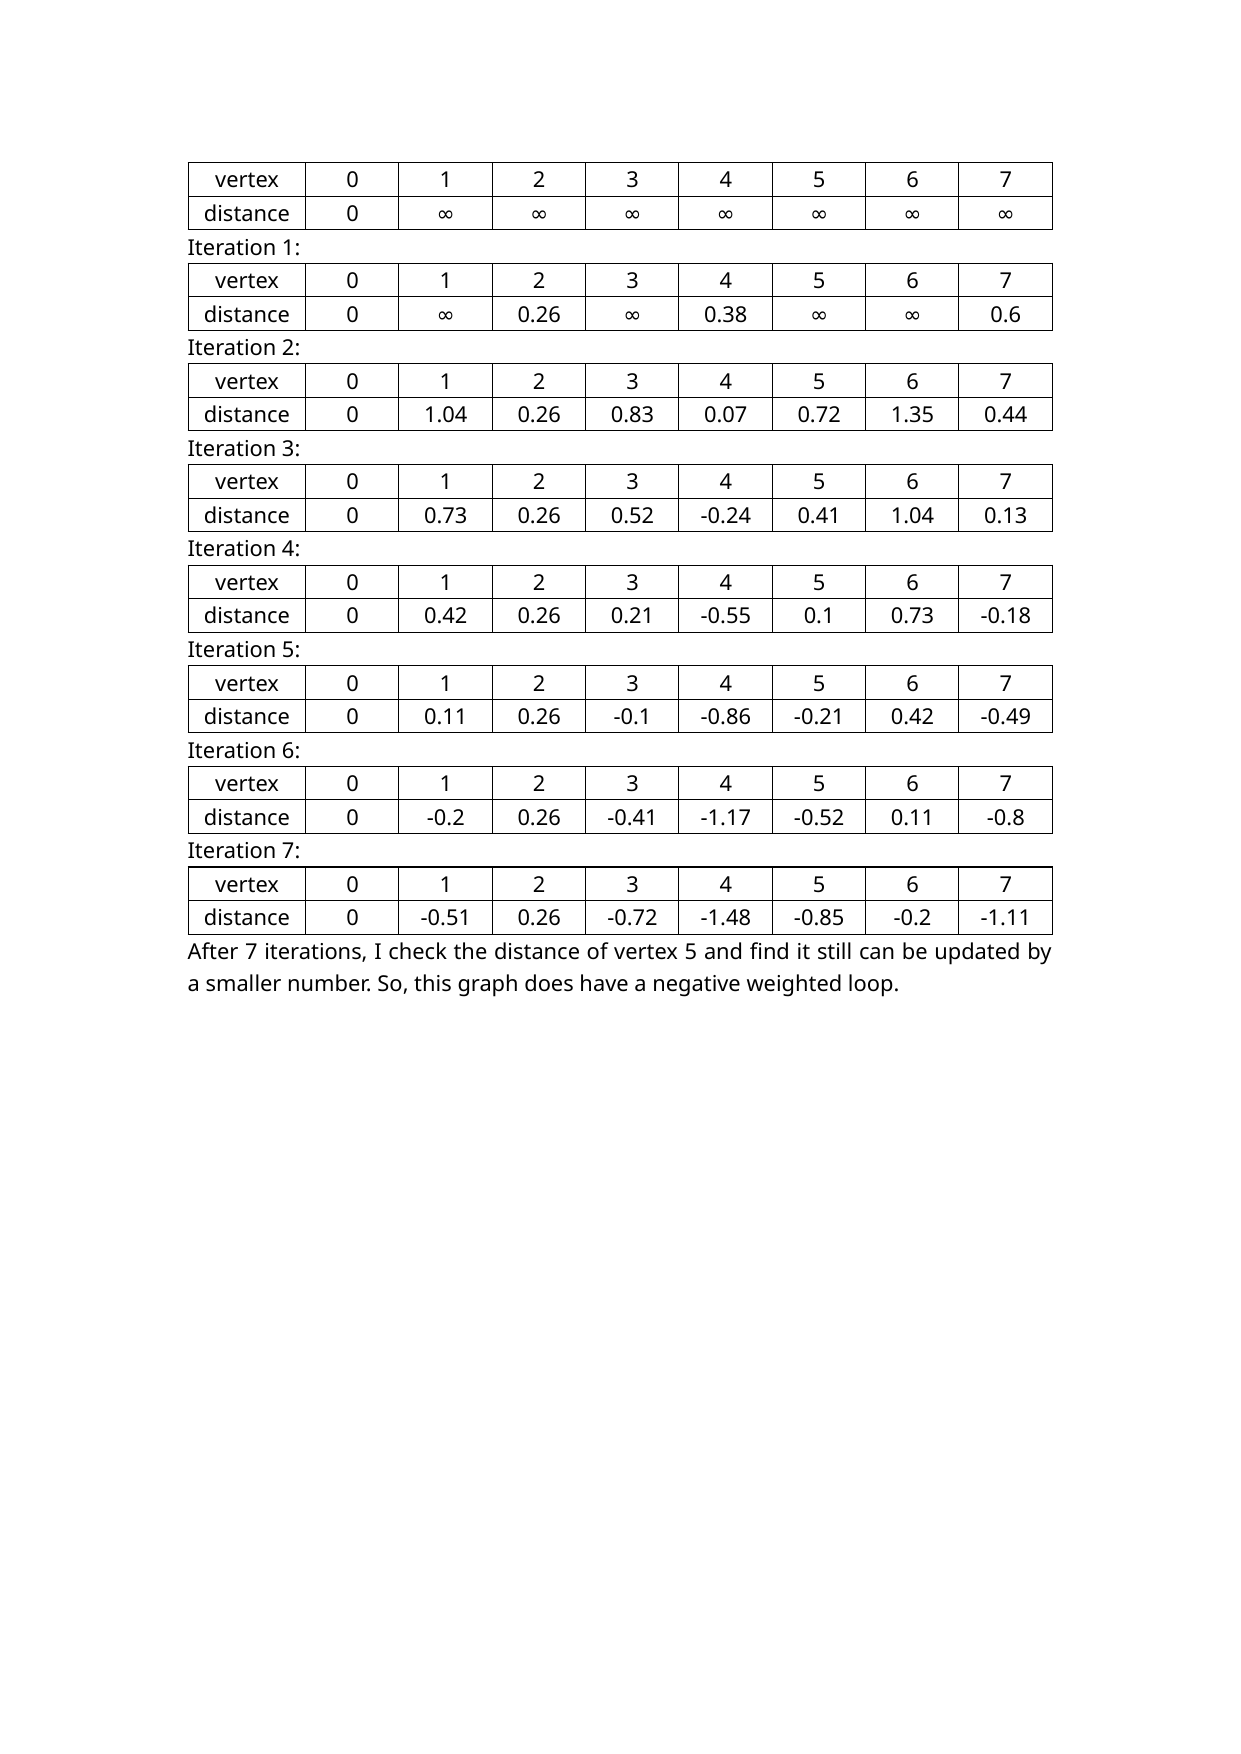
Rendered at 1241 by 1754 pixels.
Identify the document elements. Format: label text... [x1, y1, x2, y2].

table_header 3 [586, 868, 678, 900]
table_header 7 [959, 767, 1052, 799]
text Iteration 4: [187, 532, 1053, 564]
table_header 3 [586, 767, 678, 799]
table_cell ∞ [773, 297, 865, 330]
table_cell 0 [306, 197, 398, 229]
table_cell -0.51 [399, 901, 492, 933]
table_header vertex [189, 364, 305, 397]
table_cell -0.21 [773, 700, 865, 732]
table_header 5 [773, 364, 865, 397]
table_header 0 [306, 465, 398, 497]
table_cell ∞ [679, 197, 772, 229]
table_header 6 [866, 566, 958, 598]
table_cell 0.26 [493, 700, 585, 732]
table_header 6 [866, 767, 958, 799]
table_cell 0.21 [586, 599, 678, 632]
table_header 2 [493, 666, 585, 699]
table_cell 0.42 [399, 599, 492, 632]
table_header 5 [773, 666, 865, 699]
table_cell 1.35 [866, 398, 958, 430]
table_header vertex [189, 264, 305, 296]
table_cell 0.73 [866, 599, 958, 632]
table_header 2 [493, 566, 585, 598]
table_cell 0.26 [493, 800, 585, 833]
table_cell 0 [306, 499, 398, 531]
table_cell 0.42 [866, 700, 958, 732]
table_cell 1.04 [866, 499, 958, 531]
table_header 0 [306, 566, 398, 598]
table_cell distance [189, 499, 305, 531]
table_cell 0.26 [493, 901, 585, 933]
table_cell 0 [306, 398, 398, 430]
table_cell 0.52 [586, 499, 678, 531]
table_header 6 [866, 666, 958, 699]
table_header 4 [679, 163, 772, 196]
table_cell 0.73 [399, 499, 492, 531]
table_header vertex [189, 767, 305, 799]
table_cell -0.49 [959, 700, 1052, 732]
table_header 1 [399, 264, 492, 296]
table_header vertex [189, 163, 305, 196]
table_header 4 [679, 364, 772, 397]
table_cell 1.04 [399, 398, 492, 430]
table_cell 0.07 [679, 398, 772, 430]
text Iteration 5: [187, 633, 1053, 665]
table_header 7 [959, 465, 1052, 497]
table_header 0 [306, 163, 398, 196]
table_header 5 [773, 264, 865, 296]
text After 7 iterations, I check the distance of vertex 5 and find it still can be updated by a smaller number. So, this graph does have a negative weighted loop. [187, 935, 1053, 999]
table_cell 0.1 [773, 599, 865, 632]
table_cell -1.17 [679, 800, 772, 833]
table_header 7 [959, 264, 1052, 296]
table_cell distance [189, 599, 305, 632]
table_cell 0 [306, 700, 398, 732]
table_header 6 [866, 264, 958, 296]
table_header 3 [586, 465, 678, 497]
table_header 4 [679, 465, 772, 497]
table_header 4 [679, 767, 772, 799]
table_cell 0.13 [959, 499, 1052, 531]
table_cell distance [189, 297, 305, 330]
table_header 7 [959, 666, 1052, 699]
table_cell 0.6 [959, 297, 1052, 330]
table_cell ∞ [773, 197, 865, 229]
table_header 4 [679, 566, 772, 598]
table_header 1 [399, 566, 492, 598]
table_header 1 [399, 364, 492, 397]
text Iteration 3: [187, 431, 1053, 464]
table_cell distance [189, 800, 305, 833]
table_header vertex [189, 666, 305, 699]
table_header 0 [306, 364, 398, 397]
table_header 2 [493, 767, 585, 799]
table_header 2 [493, 163, 585, 196]
table_cell 0.11 [866, 800, 958, 833]
table_header 4 [679, 264, 772, 296]
table_cell -0.2 [399, 800, 492, 833]
table_header 1 [399, 666, 492, 699]
text Iteration 6: [187, 733, 1053, 766]
table_cell -0.18 [959, 599, 1052, 632]
table_header 7 [959, 566, 1052, 598]
table_cell 0.38 [679, 297, 772, 330]
table_cell 0.11 [399, 700, 492, 732]
table_header 2 [493, 465, 585, 497]
table_cell -0.55 [679, 599, 772, 632]
table_cell 0 [306, 901, 398, 933]
table_cell -1.11 [959, 901, 1052, 933]
table_cell ∞ [399, 297, 492, 330]
table_cell -1.48 [679, 901, 772, 933]
table_cell -0.85 [773, 901, 865, 933]
table_cell ∞ [866, 197, 958, 229]
text Iteration 1: [187, 230, 1053, 263]
table_header 7 [959, 868, 1052, 900]
table_header 1 [399, 163, 492, 196]
table_header 4 [679, 666, 772, 699]
table_cell 0.26 [493, 499, 585, 531]
table_header 2 [493, 264, 585, 296]
table_header 1 [399, 465, 492, 497]
table_cell -0.24 [679, 499, 772, 531]
table_header 7 [959, 163, 1052, 196]
table_cell 0 [306, 297, 398, 330]
table_cell 0.41 [773, 499, 865, 531]
table_header 1 [399, 767, 492, 799]
table_header 6 [866, 868, 958, 900]
table_cell 0.44 [959, 398, 1052, 430]
table_header 0 [306, 767, 398, 799]
table_header 3 [586, 566, 678, 598]
table_header 5 [773, 465, 865, 497]
table_header 3 [586, 364, 678, 397]
table_cell 0.26 [493, 297, 585, 330]
table_cell -0.41 [586, 800, 678, 833]
table_cell -0.72 [586, 901, 678, 933]
table_header vertex [189, 566, 305, 598]
text Iteration 7: [187, 834, 1053, 866]
table_header 5 [773, 566, 865, 598]
table_header 5 [773, 868, 865, 900]
table_cell ∞ [586, 297, 678, 330]
table_header 6 [866, 364, 958, 397]
table_cell distance [189, 700, 305, 732]
table_header 2 [493, 868, 585, 900]
table_header 7 [959, 364, 1052, 397]
table_header 0 [306, 264, 398, 296]
table_cell ∞ [959, 197, 1052, 229]
table_cell ∞ [399, 197, 492, 229]
table_cell -0.2 [866, 901, 958, 933]
table_cell -0.8 [959, 800, 1052, 833]
table_cell 0 [306, 800, 398, 833]
table_header 1 [399, 868, 492, 900]
table_header 3 [586, 264, 678, 296]
table_cell -0.86 [679, 700, 772, 732]
table_cell 0 [306, 599, 398, 632]
table_cell 0.26 [493, 398, 585, 430]
table_cell 0.72 [773, 398, 865, 430]
table_header 2 [493, 364, 585, 397]
table_cell ∞ [493, 197, 585, 229]
table_header 4 [679, 868, 772, 900]
table_cell distance [189, 197, 305, 229]
table_header 3 [586, 163, 678, 196]
table_header 6 [866, 163, 958, 196]
table_cell distance [189, 398, 305, 430]
table_header 0 [306, 666, 398, 699]
table_header 5 [773, 163, 865, 196]
table_cell ∞ [866, 297, 958, 330]
table_cell 0.26 [493, 599, 585, 632]
table_cell 0.83 [586, 398, 678, 430]
table_header vertex [189, 465, 305, 497]
table_cell -0.52 [773, 800, 865, 833]
table_header 6 [866, 465, 958, 497]
table_header vertex [189, 868, 305, 900]
table_cell -0.1 [586, 700, 678, 732]
text Iteration 2: [187, 331, 1053, 363]
table_header 0 [306, 868, 398, 900]
table_header 5 [773, 767, 865, 799]
table_header 3 [586, 666, 678, 699]
table_cell ∞ [586, 197, 678, 229]
table_cell distance [189, 901, 305, 933]
